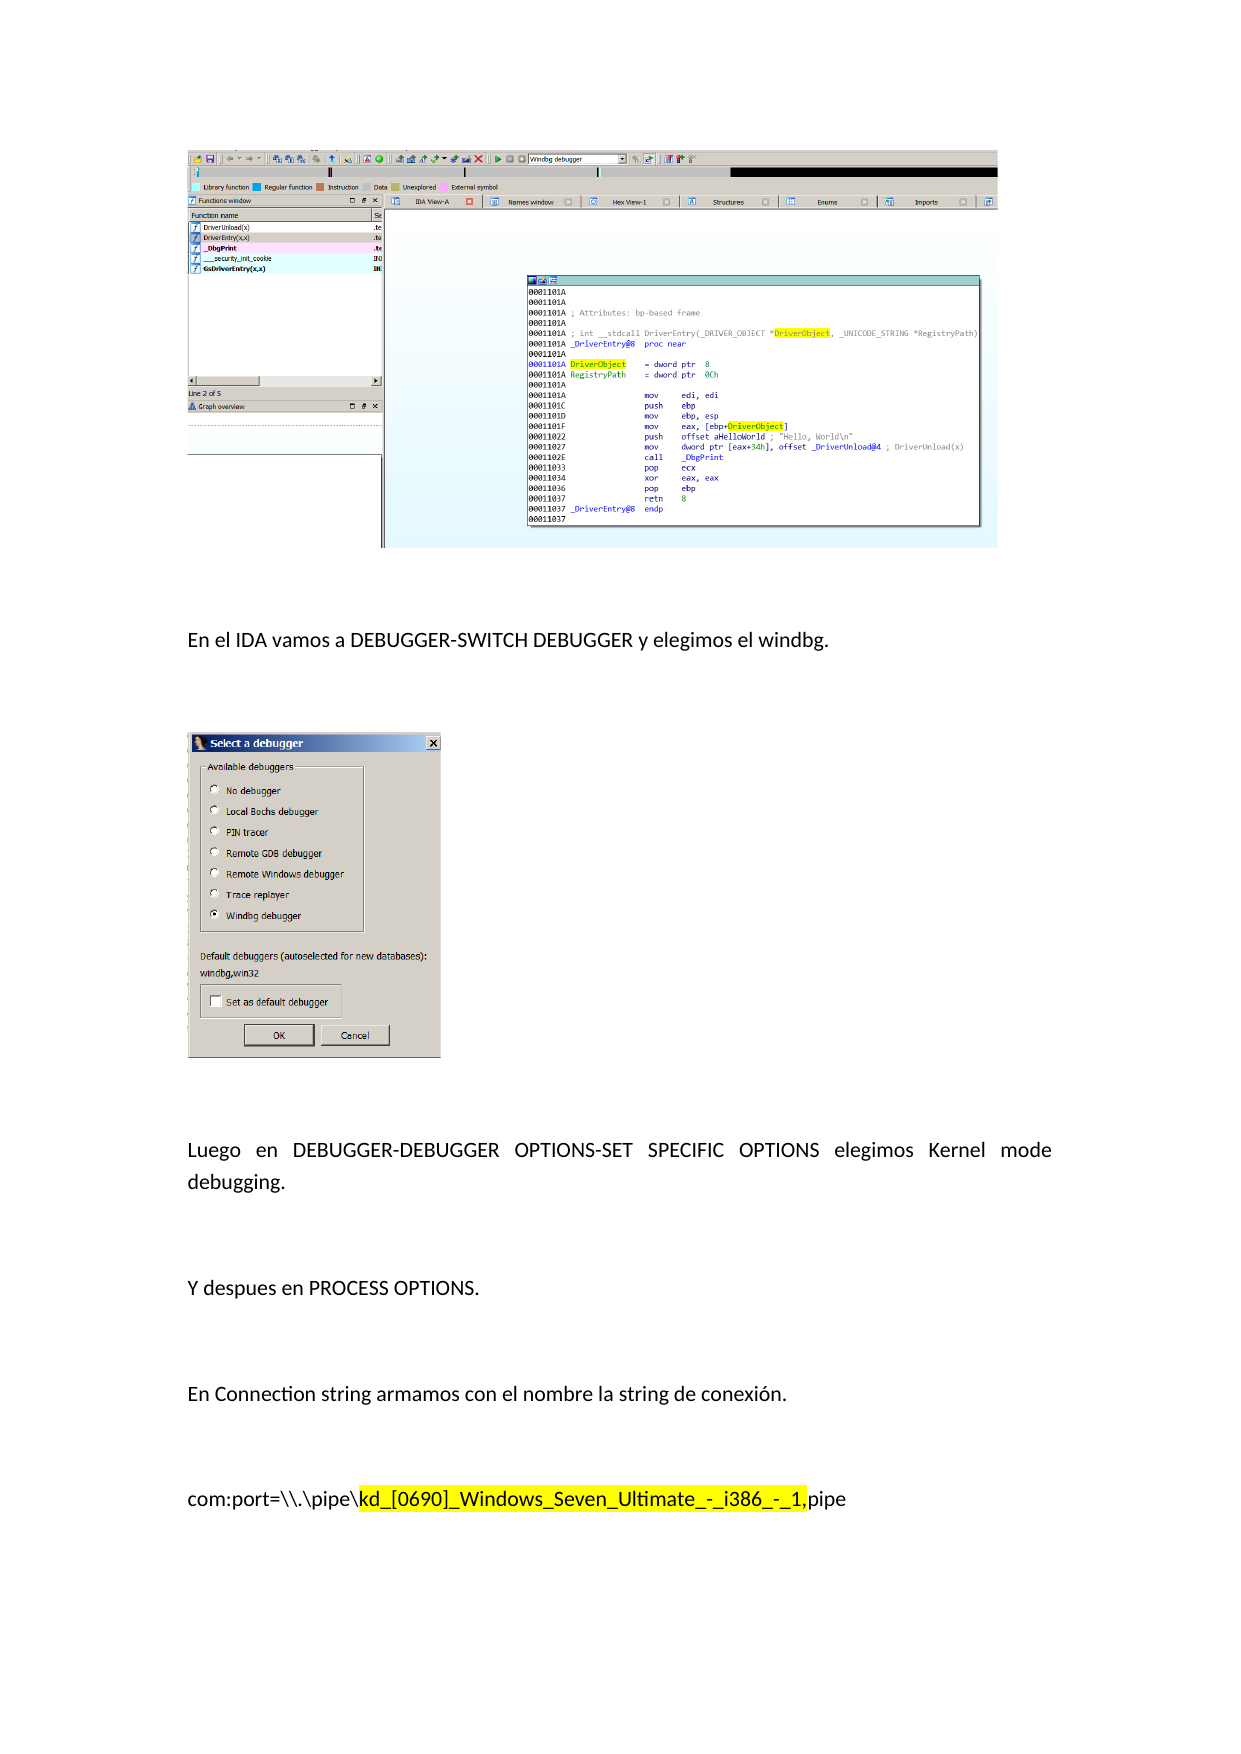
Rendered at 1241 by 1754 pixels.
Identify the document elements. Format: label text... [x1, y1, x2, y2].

text En el IDA vamos a DEBUGGER-SWITCH DEBUGGER y elegimos el windbg. [187, 627, 1053, 653]
text Luego en DEBUGGER-DEBUGGER OPTIONS-SET SPECIFIC OPTIONS elegimos Kernel mode debugging. [187, 1137, 1053, 1195]
text com:port=\\.\pipe\kd_[0690]_Windows_Seven_Ultimate_-_i386_-_1,pipe [187, 1485, 359, 1512]
picture [187, 732, 441, 1058]
picture [187, 150, 998, 548]
text com:port=\\.\pipe\kd_[0690]_Windows_Seven_Ultimate_-_i386_-_1,pipe [807, 1485, 1053, 1512]
text Y despues en PROCESS OPTIONS. [187, 1274, 1053, 1301]
text En Connection string armamos con el nombre la string de conexión. [187, 1380, 1053, 1406]
